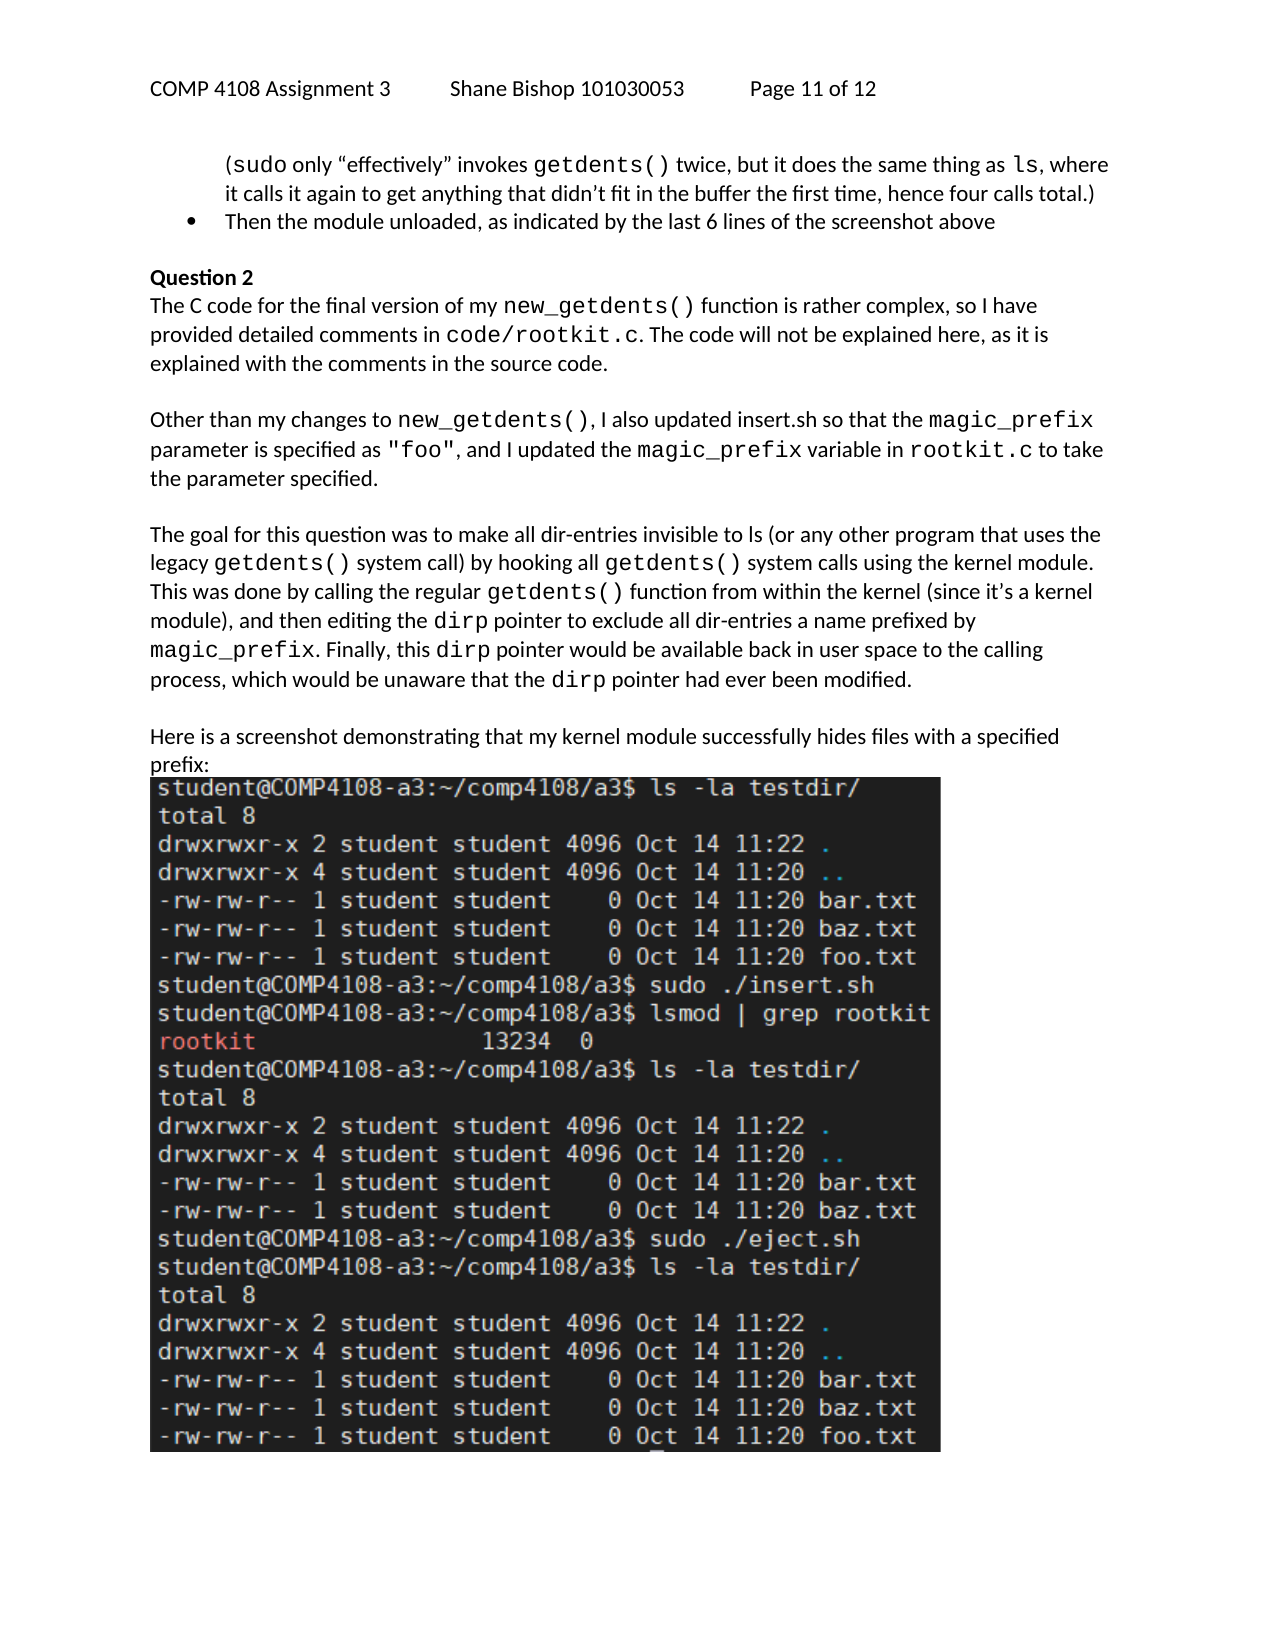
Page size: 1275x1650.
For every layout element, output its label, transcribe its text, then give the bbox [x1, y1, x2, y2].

text Question 2 [150, 263, 1125, 291]
picture [150, 777, 941, 1452]
text The C code for the final version of my new_getdents() function is rather complex, so I have provided detailed comments in code/rootkit.c. The code will not be explained here, as it is explained with the comments in the source code. [150, 291, 1125, 378]
text Here is a screenshot demonstrating that my kernel module successfully hides files with a specified prefix: [150, 722, 1125, 778]
text The goal for this question was to make all dir-entries invisible to ls (or any other program that uses the legacy getdents() system call) by hooking all getdents() system calls using the kernel module. This was done by calling the regular getdents() function from within the kernel (since it’s a kernel module), and then editing the dirp pointer to exclude all dir-entries a name prefixed by magic_prefix. Finally, this dirp pointer would be available back in user space to the calling process, which would be unaware that the dirp pointer had ever been modified. [150, 520, 1125, 694]
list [187, 150, 1125, 207]
text Other than my changes to new_getdents(), I also updated insert.sh so that the magic_prefix parameter is specified as "foo", and I updated the magic_prefix variable in rootkit.c to take the parameter specified. [150, 406, 1125, 492]
list Then the module unloaded, as indicated by the last 6 lines of the screenshot above [187, 207, 1125, 235]
